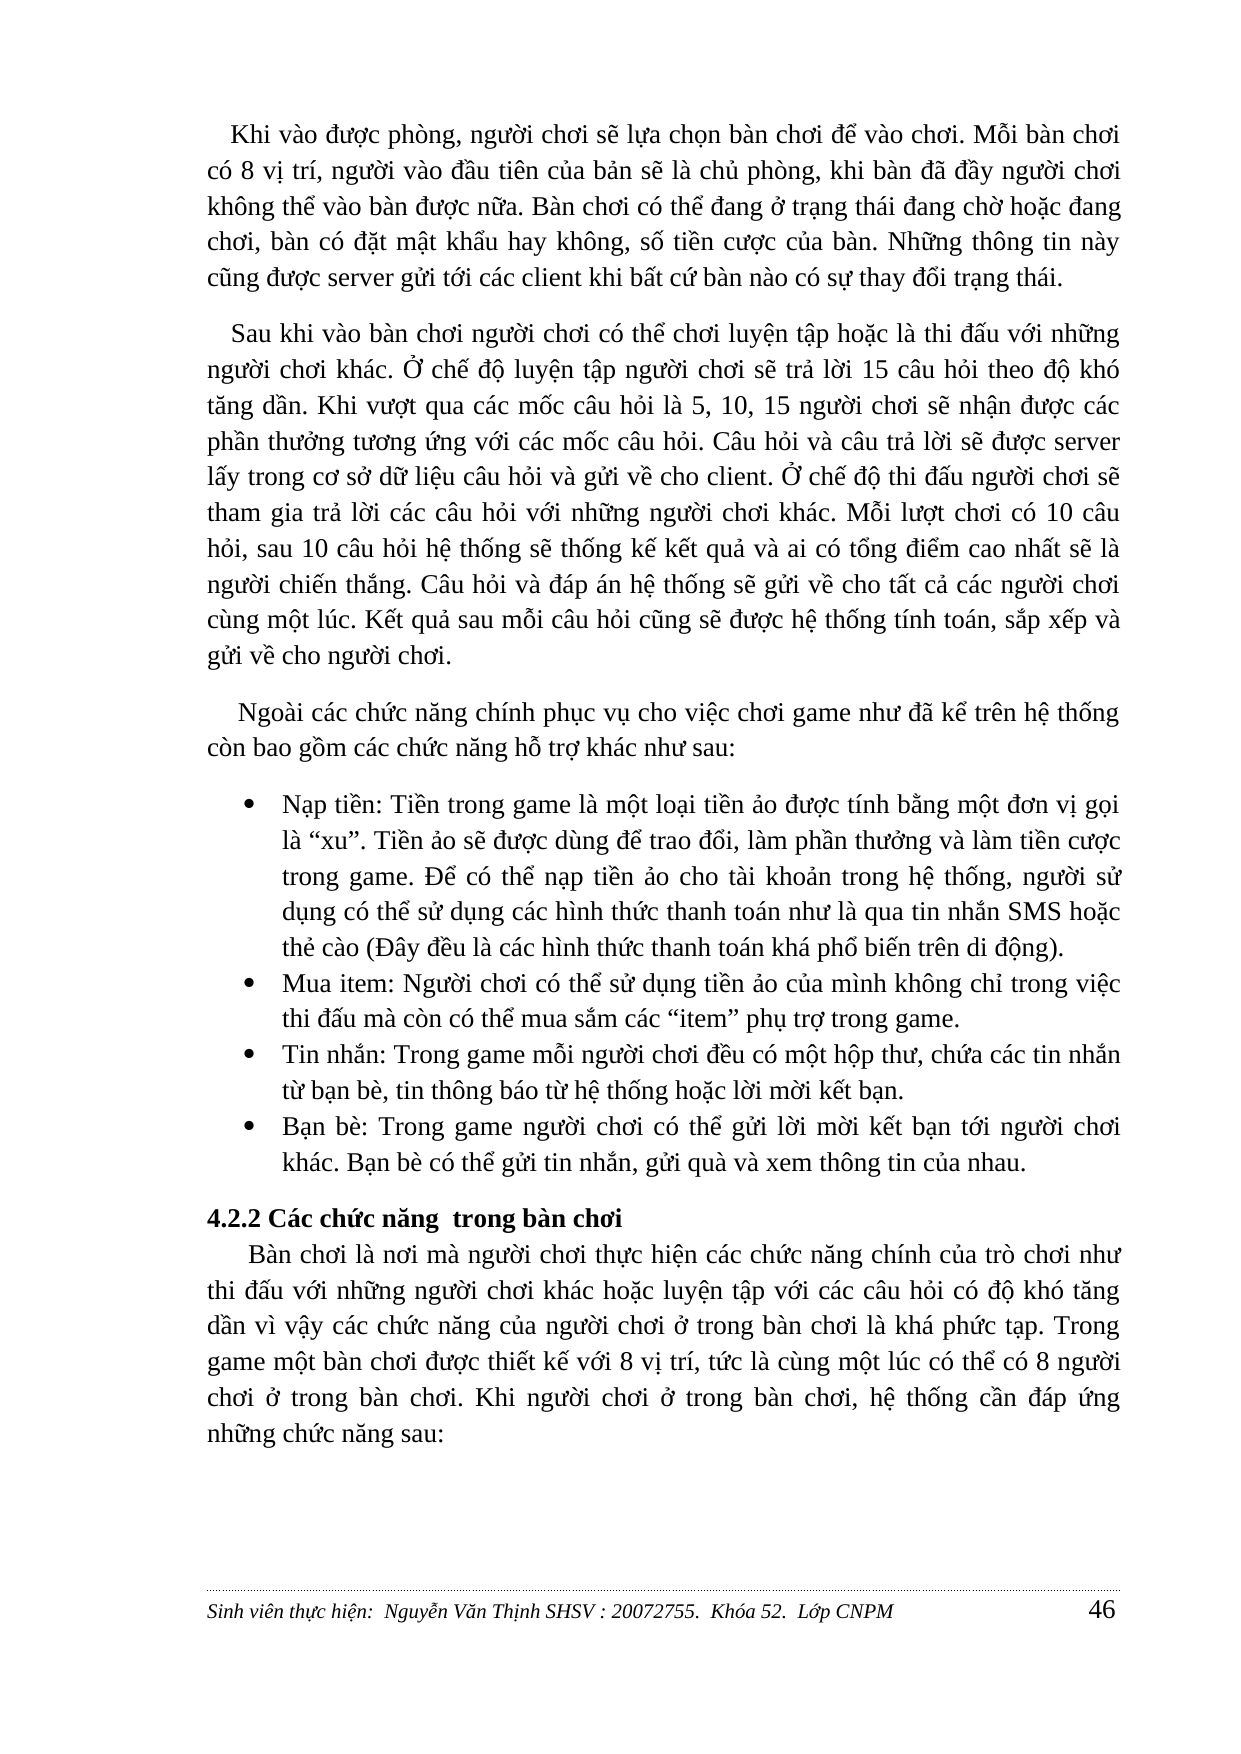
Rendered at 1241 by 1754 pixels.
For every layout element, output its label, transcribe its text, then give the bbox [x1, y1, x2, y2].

text Ngoài các chức năng chính phục vụ cho việc chơi game như đã kể trên hệ thống còn bao gồm các chức năng hỗ trợ khác như sau: [207, 696, 1122, 763]
text Sau khi vào bàn chơi người chơi có thể chơi luyện tập hoặc là thi đấu với những người chơi khác. Ở chế độ luyện tập người chơi sẽ trả lời 15 câu hỏi theo độ khó tăng dần. Khi vượt qua các mốc câu hỏi là 5, 10, 15 người chơi sẽ nhận được các phần thưởng tương ứng với các mốc câu hỏi. Câu hỏi và câu trả lời sẽ được server lấy trong cơ sở dữ liệu câu hỏi và gửi về cho client. Ở chế độ thi đấu người chơi sẽ tham gia trả lời các câu hỏi với những người chơi khác. Mỗi lượt chơi có 10 câu hỏi, sau 10 câu hỏi hệ thống sẽ thống kế kết quả và ai có tổng điểm cao nhất sẽ là người chiến thắng. Câu hỏi và đáp án hệ thống sẽ gửi về cho tất cả các người chơi cùng một lúc. Kết quả sau mỗi câu hỏi cũng sẽ được hệ thống tính toán, sắp xếp và gửi về cho người chơi. [207, 318, 1122, 670]
text Bàn chơi là nơi mà người chơi thực hiện các chức năng chính của trò chơi như thi đấu với những người chơi khác hoặc luyện tập với các câu hỏi có độ khó tăng dần vì vậy các chức năng của người chơi ở trong bàn chơi là khá phức tạp. Trong game một bàn chơi được thiết kế với 8 vị trí, tức là cùng một lúc có thể có 8 người chơi ở trong bàn chơi. Khi người chơi ở trong bàn chơi, hệ thống cần đáp ứng những chức năng sau: [207, 1238, 1122, 1448]
list Bạn bè: Trong game người chơi có thể gửi lời mời kết bạn tới người chơi khác. Bạn bè có thể gửi tin nhắn, gửi quà và xem thông tin của nhau. [244, 1110, 1122, 1177]
text Khi vào được phòng, người chơi sẽ lựa chọn bàn chơi để vào chơi. Mỗi bàn chơi có 8 vị trí, người vào đầu tiên của bản sẽ là chủ phòng, khi bàn đã đầy người chơi không thể vào bàn được nữa. Bàn chơi có thể đang ở trạng thái đang chờ hoặc đang chơi, bàn có đặt mật khẩu hay không, số tiền cược của bàn. Những thông tin này cũng được server gửi tới các client khi bất cứ bàn nào có sự thay đổi trạng thái. [207, 118, 1122, 292]
list Tin nhắn: Trong game mỗi người chơi đều có một hộp thư, chứa các tin nhắn từ bạn bè, tin thông báo từ hệ thống hoặc lời mời kết bạn. [244, 1038, 1122, 1105]
list Mua item: Người chơi có thể sử dụng tiền ảo của mình không chỉ trong việc thi đấu mà còn có thể mua sắm các “item” phụ trợ trong game. [244, 967, 1122, 1034]
list Nạp tiền: Tiền trong game là một loại tiền ảo được tính bằng một đơn vị gọi là “xu”. Tiền ảo sẽ được dùng để trao đổi, làm phần thưởng và làm tiền cược trong game. Để có thể nạp tiền ảo cho tài khoản trong hệ thống, người sử dụng có thể sử dụng các hình thức thanh toán như là qua tin nhắn SMS hoặc thẻ cào (Đây đều là các hình thức thanh toán khá phổ biến trên di động). [244, 788, 1122, 962]
subtitle 4.2.2 Các chức năng trong bàn chơi [207, 1202, 1122, 1233]
